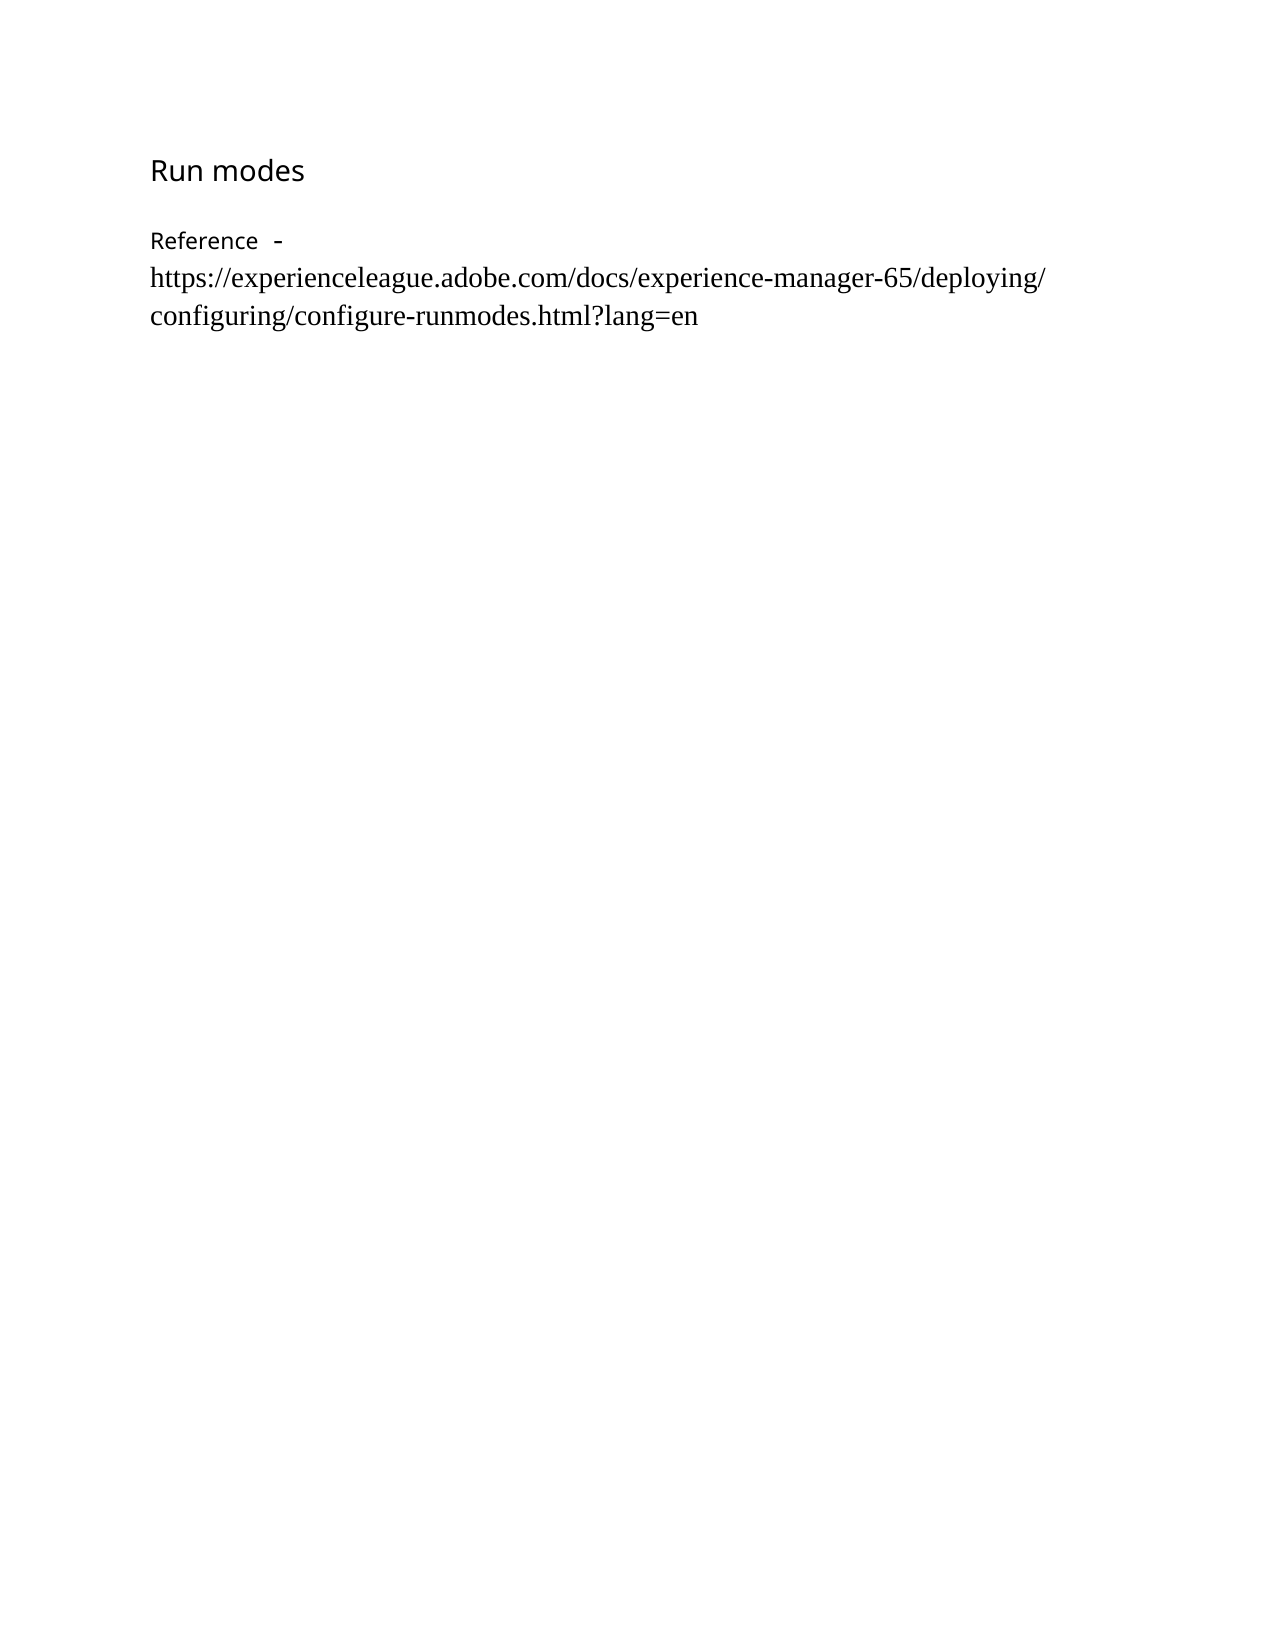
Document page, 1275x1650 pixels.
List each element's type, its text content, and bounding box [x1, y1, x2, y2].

text Run modes [150, 150, 1125, 190]
text Reference - https://experienceleague.adobe.com/docs/experience-manager-65/deploying/configuring/configure-runmodes.html?lang=en [150, 219, 1125, 331]
